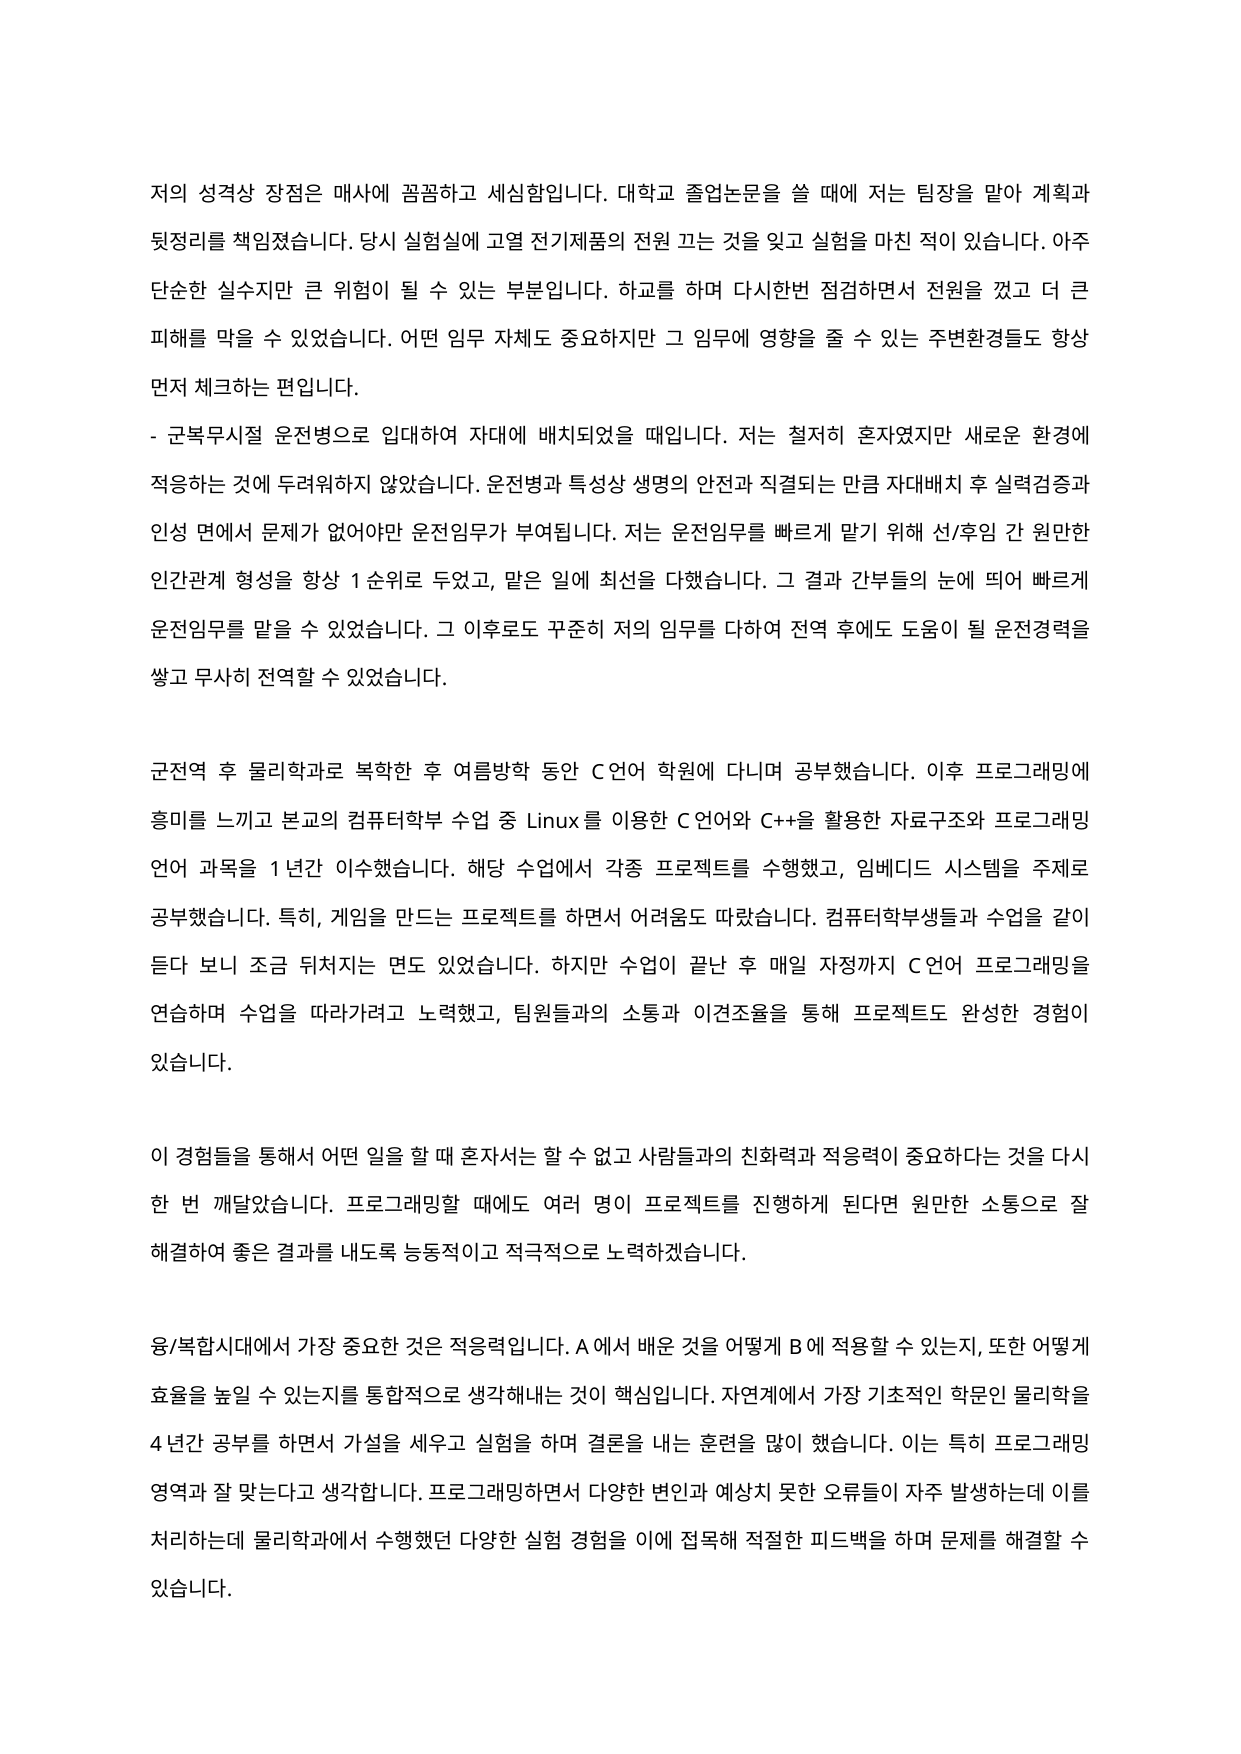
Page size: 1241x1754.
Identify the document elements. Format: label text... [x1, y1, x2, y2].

text 이 경험들을 통해서 어떤 일을 할 때 혼자서는 할 수 없고 사람들과의 친화력과 적응력이 중요하다는 것을 다시 한 번 깨달았습니다. 프로그래밍할 때에도 여러 명이 프로젝트를 진행하게 된다면 원만한 소통으로 잘 해결하여 좋은 결과를 내도록 능동적이고 적극적으로 노력하겠습니다. [150, 1140, 1090, 1267]
text 융/복합시대에서 가장 중요한 것은 적응력입니다. A에서 배운 것을 어떻게 B에 적용할 수 있는지, 또한 어떻게 효율을 높일 수 있는지를 통합적으로 생각해내는 것이 핵심입니다. 자연계에서 가장 기초적인 학문인 물리학을 4년간 공부를 하면서 가설을 세우고 실험을 하며 결론을 내는 훈련을 많이 했습니다. 이는 특히 프로그래밍 영역과 잘 맞는다고 생각합니다. 프로그래밍하면서 다양한 변인과 예상치 못한 오류들이 자주 발생하는데 이를 처리하는데 물리학과에서 수행했던 다양한 실험 경험을 이에 접목해 적절한 피드백을 하며 문제를 해결할 수 있습니다. [150, 1331, 1090, 1603]
text - 군복무시절 운전병으로 입대하여 자대에 배치되었을 때입니다. 저는 철저히 혼자였지만 새로운 환경에 적응하는 것에 두려워하지 않았습니다. 운전병과 특성상 생명의 안전과 직결되는 만큼 자대배치 후 실력검증과 인성 면에서 문제가 없어야만 운전임무가 부여됩니다. 저는 운전임무를 빠르게 맡기 위해 선/후임 간 원만한 인간관계 형성을 항상 1순위로 두었고, 맡은 일에 최선을 다했습니다. 그 결과 간부들의 눈에 띄어 빠르게 운전임무를 맡을 수 있었습니다. 그 이후로도 꾸준히 저의 임무를 다하여 전역 후에도 도움이 될 운전경력을 쌓고 무사히 전역할 수 있었습니다. [150, 419, 1090, 692]
text 군전역 후 물리학과로 복학한 후 여름방학 동안 C언어 학원에 다니며 공부했습니다. 이후 프로그래밍에 흥미를 느끼고 본교의 컴퓨터학부 수업 중 Linux를 이용한 C언어와 C++을 활용한 자료구조와 프로그래밍 언어 과목을 1년간 이수했습니다. 해당 수업에서 각종 프로젝트를 수행했고, 임베디드 시스템을 주제로 공부했습니다. 특히, 게임을 만드는 프로젝트를 하면서 어려움도 따랐습니다. 컴퓨터학부생들과 수업을 같이 듣다 보니 조금 뒤처지는 면도 있었습니다. 하지만 수업이 끝난 후 매일 자정까지 C언어 프로그래밍을 연습하며 수업을 따라가려고 노력했고, 팀원들과의 소통과 이견조율을 통해 프로젝트도 완성한 경험이 있습니다. [150, 755, 1090, 1076]
text 저의 성격상 장점은 매사에 꼼꼼하고 세심함입니다. 대학교 졸업논문을 쓸 때에 저는 팀장을 맡아 계획과 뒷정리를 책임졌습니다. 당시 실험실에 고열 전기제품의 전원 끄는 것을 잊고 실험을 마친 적이 있습니다. 아주 단순한 실수지만 큰 위험이 될 수 있는 부분입니다. 하교를 하며 다시한번 점검하면서 전원을 껐고 더 큰 피해를 막을 수 있었습니다. 어떤 임무 자체도 중요하지만 그 임무에 영향을 줄 수 있는 주변환경들도 항상 먼저 체크하는 편입니다. [150, 177, 1090, 401]
